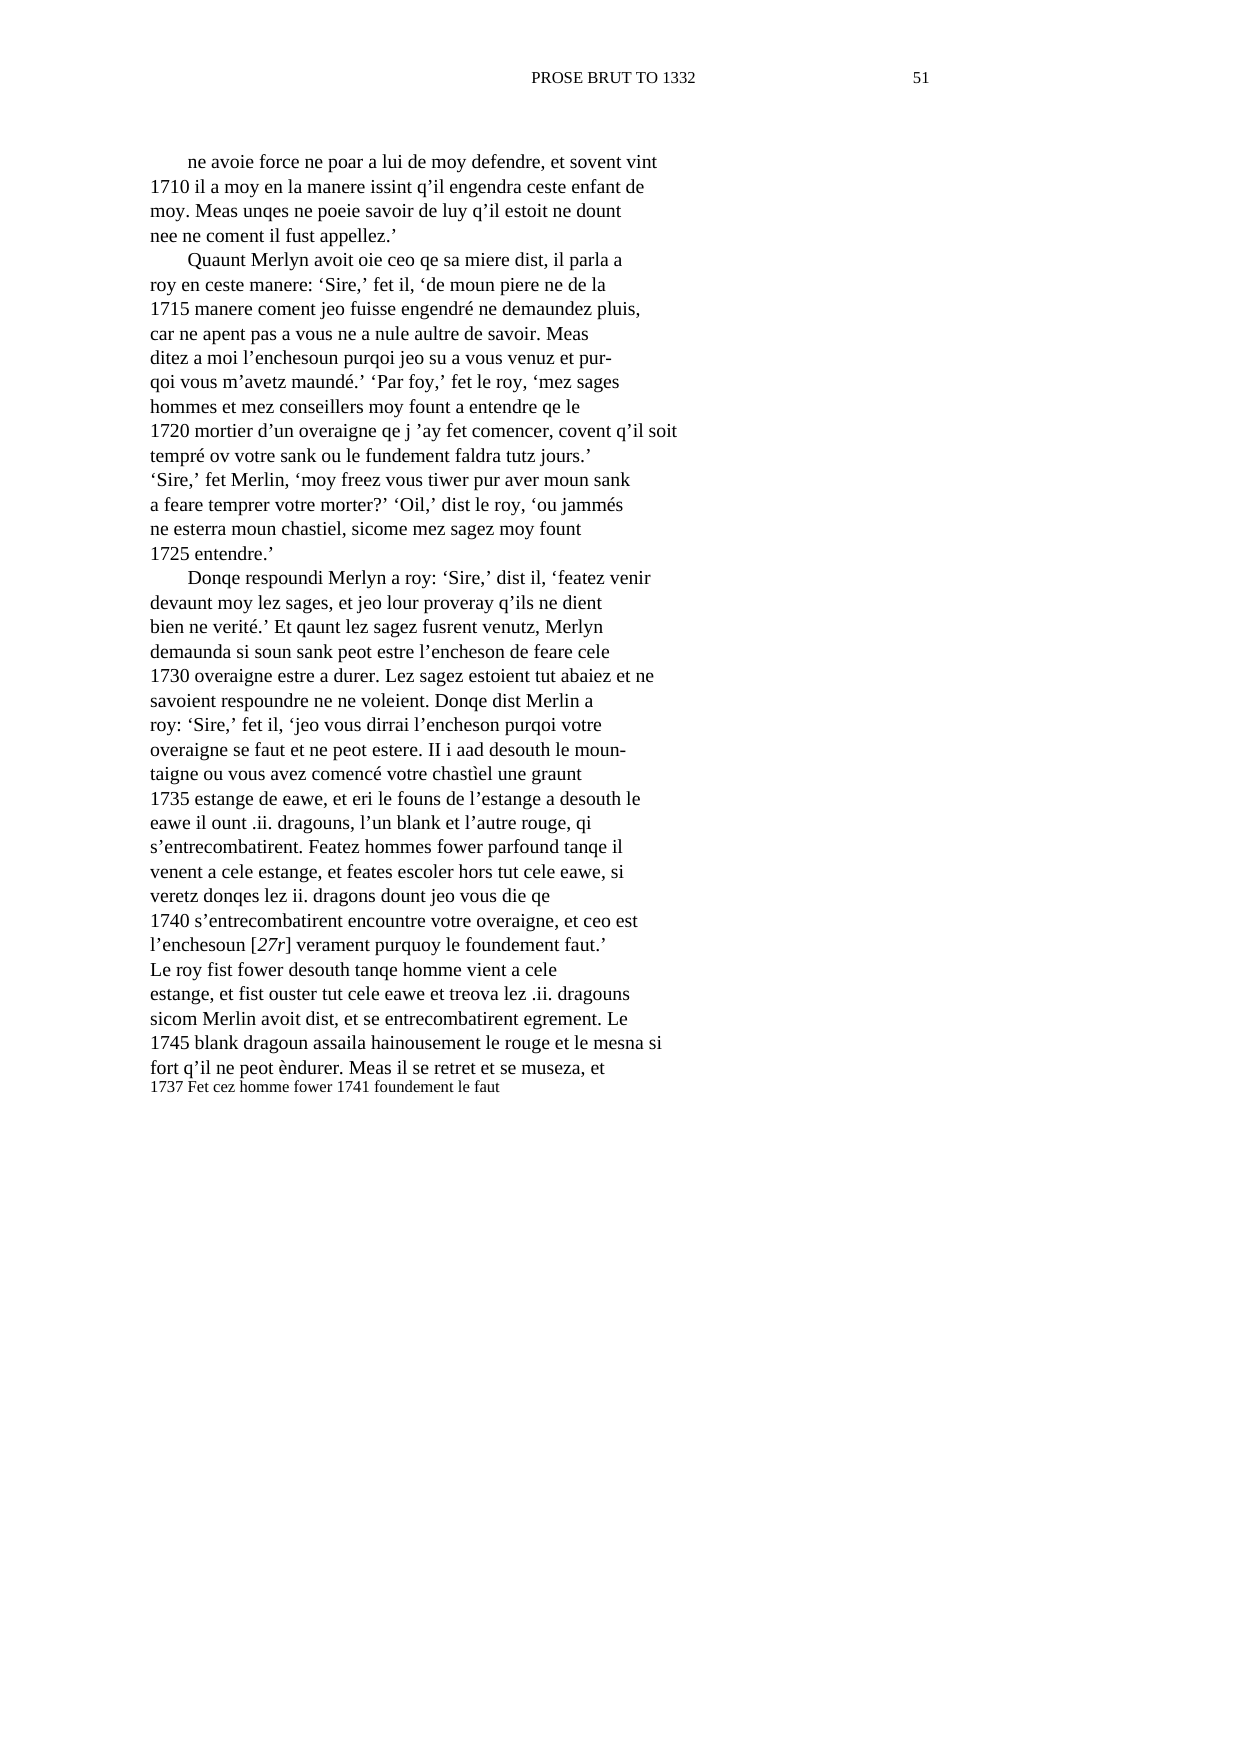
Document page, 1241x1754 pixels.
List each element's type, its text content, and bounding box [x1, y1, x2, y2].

text Le roy fist fower desouth tanqe homme vient a cele estange, et fist ouster tut cele eawe et treova lez .ii. dragouns sicom Merlin avoit dist, et se entrecombatirent egrement. Le 1745 blank dragoun assaila hainousement le rouge et le mesna si fort q’il ne peot èndurer. Meas il se retret et se museza, et [150, 957, 1090, 1079]
text ne avoie force ne poar a lui de moy defendre, et sovent vint 1710 il a moy en la manere issint q’il engendra ceste enfant de moy. Meas unqes ne poeie savoir de luy q’il estoit ne dount nee ne coment il fust appellez.’ [150, 149, 1090, 247]
text 1737 Fet cez homme fower 1741 foundement le faut [150, 1079, 1090, 1096]
text Quaunt Merlyn avoit oie ceo qe sa miere dist, il parla a roy en ceste manere: ‘Sire,’ fet il, ‘de moun piere ne de la 1715 manere coment jeo fuisse engendré ne demaundez pluis, car ne apent pas a vous ne a nule aultre de savoir. Meas ditez a moi l’enchesoun purqoi jeo su a vous venuz et pur- qoi vous m’avetz maundé.’ ‘Par foy,’ fet le roy, ‘mez sages hommes et mez conseillers moy fount a entendre qe le 1720 mortier d’un overaigne qe j ’ay fet comencer, covent q’il soit tempré ov votre sank ou le fundement faldra tutz jours.’ ‘Sire,’ fet Merlin, ‘moy freez vous tiwer pur aver moun sank a feare temprer votre morter?’ ‘Oil,’ dist le roy, ‘ou jammés ne esterra moun chastiel, sicome mez sagez moy fount 1725 entendre.’ [150, 247, 1090, 565]
text Donqe respoundi Merlyn a roy: ‘Sire,’ dist il, ‘featez venir devaunt moy lez sages, et jeo lour proveray q’ils ne dient bien ne verité.’ Et qaunt lez sagez fusrent venutz, Merlyn demaunda si soun sank peot estre l’encheson de feare cele 1730 overaigne estre a durer. Lez sagez estoient tut abaiez et ne savoient respoundre ne ne voleient. Donqe dist Merlin a roy: ‘Sire,’ fet il, ‘jeo vous dirrai l’encheson purqoi votre overaigne se faut et ne peot estere. II i aad desouth le moun- taigne ou vous avez comencé votre chastìel une graunt 1735 estange de eawe, et eri le founs de l’estange a desouth le eawe il ount .ii. dragouns, l’un blank et l’autre rouge, qi s’entrecombatirent. Featez hommes fower parfound tanqe il venent a cele estange, et feates escoler hors tut cele eawe, si veretz donqes lez ii. dragons dount jeo vous die qe 1740 s’entrecombatirent encountre votre overaigne, et ceo est l’enchesoun [27r] verament purquoy le foundement faut.’ [150, 565, 1090, 957]
